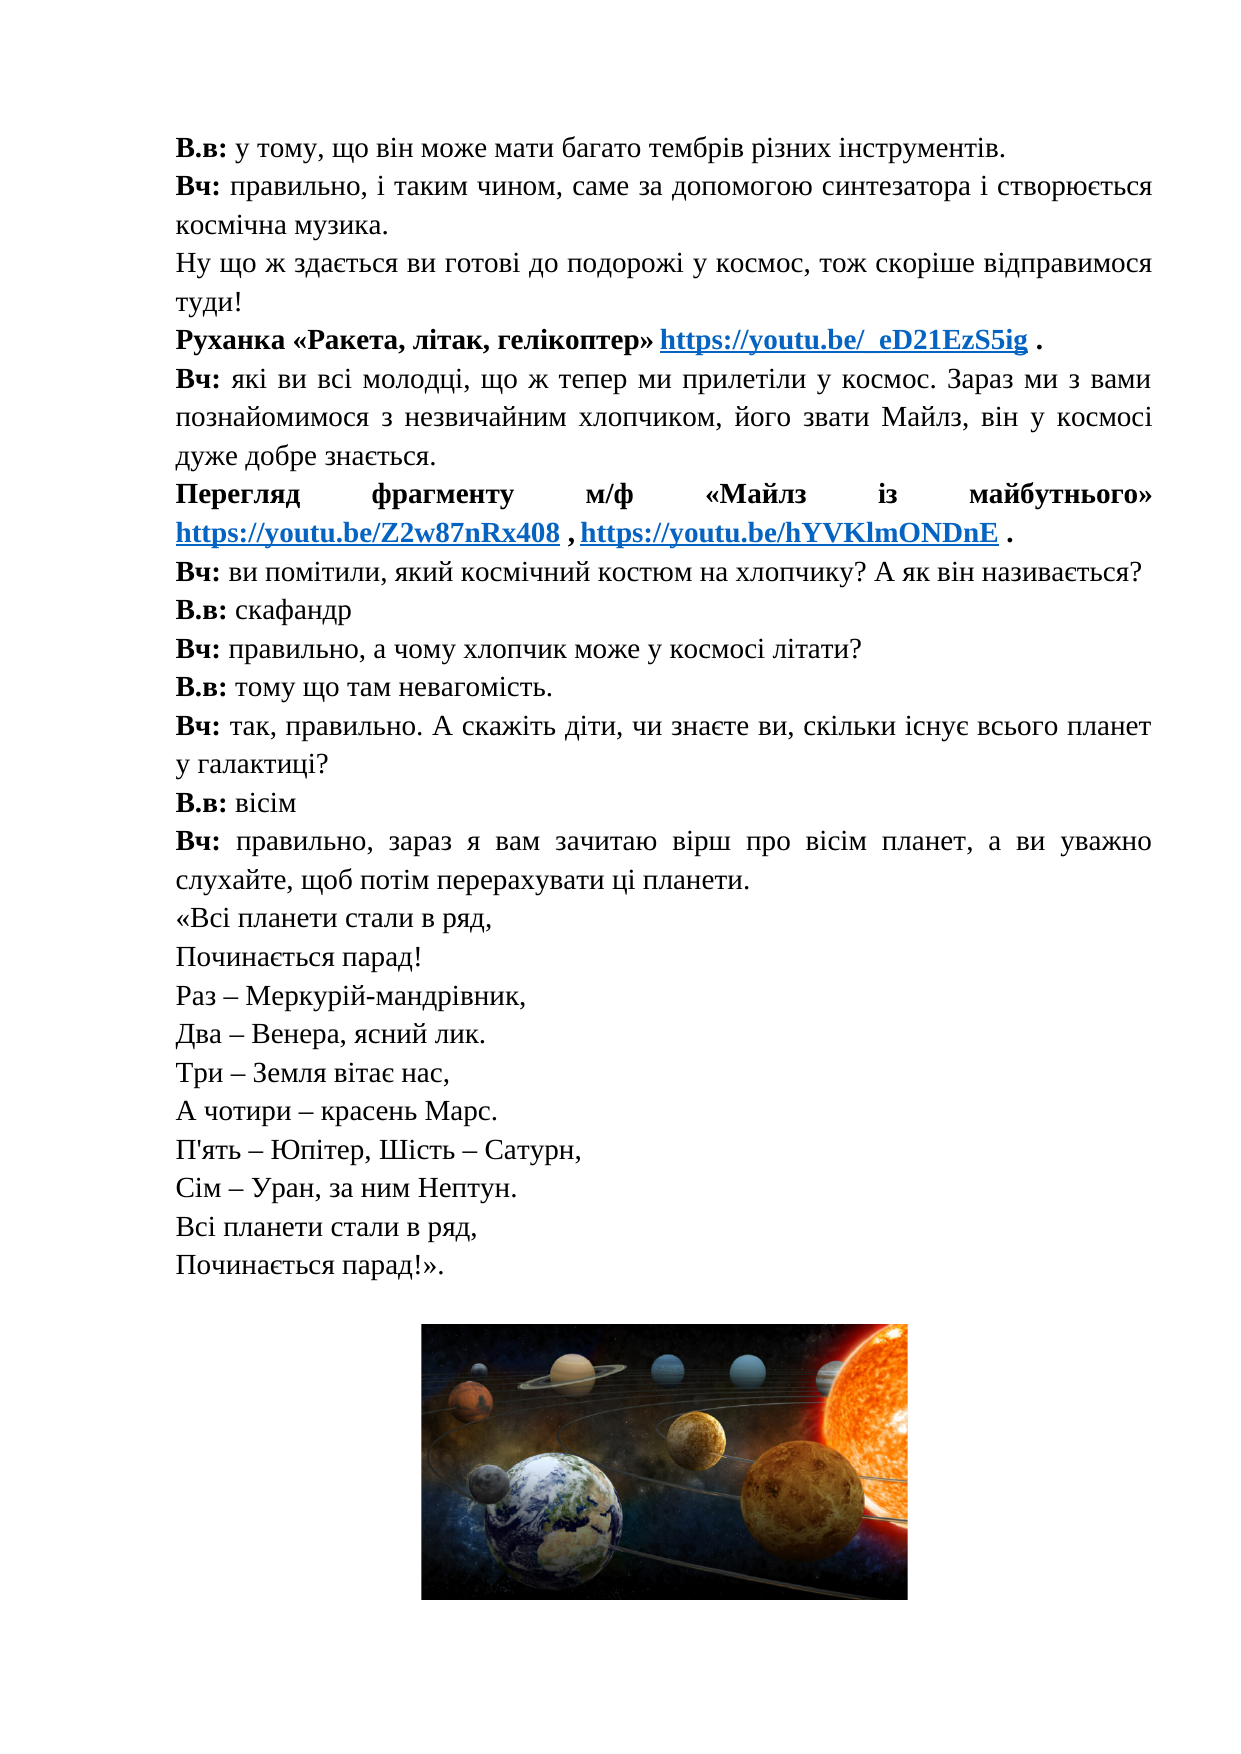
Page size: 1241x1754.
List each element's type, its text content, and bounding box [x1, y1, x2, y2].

text Вч: правильно, а чому хлопчик може у космосі літати? [175, 631, 1153, 664]
text Всі планети стали в ряд, [175, 1209, 1153, 1242]
text Починається парад!». [175, 1247, 1153, 1281]
text Руханка «Ракета, літак, гелікоптер» https://youtu.be/_eD21EzS5ig . [175, 322, 1153, 356]
text Починається парад! [175, 939, 1153, 973]
text Раз – Меркурій-мандрівник, [175, 978, 1153, 1011]
text В.в: у тому, що він може мати багато тембрів різних інструментів. [175, 130, 1153, 163]
text А чотири – красень Марс. [175, 1093, 1153, 1127]
text Перегляд фрагменту м/ф «Майлз із майбутнього» https://youtu.be/Z2w87nRx408 , https://youtu.be/hYVKlmONDnE . [175, 477, 1153, 549]
text В.в: скафандр [175, 592, 1153, 626]
text Вч: правильно, зараз я вам зачитаю вірш про вісім планет, а ви уважно слухайте, щоб потім перерахувати ці планети. [175, 823, 1153, 896]
picture [421, 1324, 908, 1600]
text П'ять – Юпітер, Шість – Сатурн, [175, 1132, 1153, 1165]
text Вч: правильно, і таким чином, саме за допомогою синтезатора і створюється космічна музика. [175, 168, 1153, 240]
text Ну що ж здається ви готові до подорожі у космос, тож скоріше відправимося туди! [175, 245, 1153, 317]
text «Всі планети стали в ряд, [175, 901, 1153, 934]
text В.в: тому що там невагомість. [175, 669, 1153, 703]
text Вч: ви помітили, який космічний костюм на хлопчику? А як він називається? [175, 554, 1153, 587]
text Три – Земля вітає нас, [175, 1055, 1153, 1088]
text Сім – Уран, за ним Нептун. [175, 1170, 1153, 1204]
text В.в: вісім [175, 785, 1153, 818]
text Два – Венера, ясний лик. [175, 1016, 1153, 1050]
text Вч: так, правильно. А скажіть діти, чи знаєте ви, скільки існує всього планет у галактиці? [175, 708, 1153, 780]
text Вч: які ви всі молодці, що ж тепер ми прилетіли у космос. Зараз ми з вами познайомимося з незвичайним хлопчиком, його звати Майлз, він у космосі дуже добре знається. [175, 361, 1153, 472]
